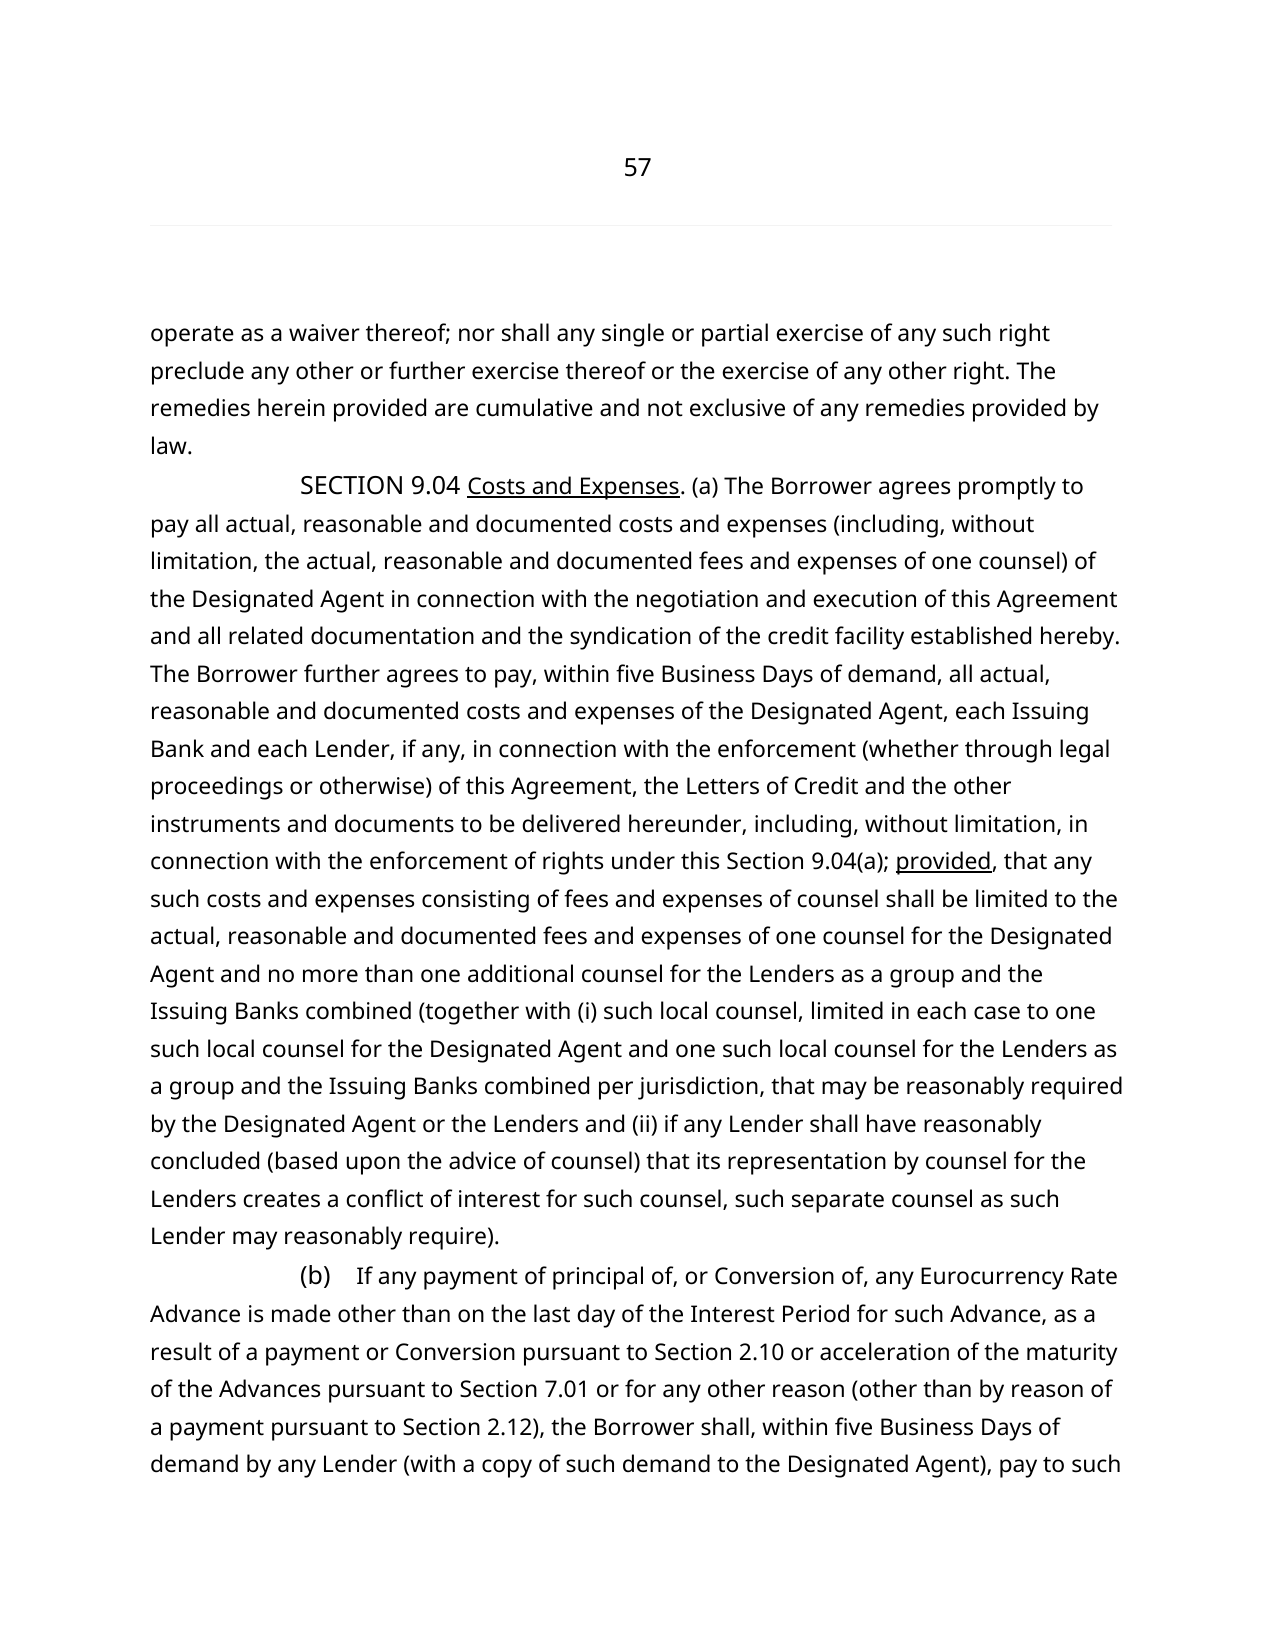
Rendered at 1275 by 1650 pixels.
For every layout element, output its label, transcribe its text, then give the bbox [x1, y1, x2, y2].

text operate as a waiver thereof; nor shall any single or partial exercise of any such right preclude any other or further exercise thereof or the exercise of any other right. The remedies herein provided are cumulative and not exclusive of any remedies provided by law. [150, 317, 1125, 461]
text 57 [150, 150, 1125, 184]
text SECTION 9.04 Costs and Expenses. (a) The Borrower agrees promptly to pay all actual, reasonable and documented costs and expenses (including, without limitation, the actual, reasonable and documented fees and expenses of one counsel) of the Designated Agent in connection with the negotiation and execution of this Agreement and all related documentation and the syndication of the credit facility established hereby. The Borrower further agrees to pay, within five Business Days of demand, all actual, reasonable and documented costs and expenses of the Designated Agent, each Issuing Bank and each Lender, if any, in connection with the enforcement (whether through legal proceedings or otherwise) of this Agreement, the Letters of Credit and the other instruments and documents to be delivered hereunder, including, without limitation, in connection with the enforcement of rights under this Section 9.04(a); provided, that any such costs and expenses consisting of fees and expenses of counsel shall be limited to the actual, reasonable and documented fees and expenses of one counsel for the Designated Agent and no more than one additional counsel for the Lenders as a group and the Issuing Banks combined (together with (i) such local counsel, limited in each case to one such local counsel for the Designated Agent and one such local counsel for the Lenders as a group and the Issuing Banks combined per jurisdiction, that may be reasonably required by the Designated Agent or the Lenders and (ii) if any Lender shall have reasonably concluded (based upon the advice of counsel) that its representation by counsel for the Lenders creates a conflict of interest for such counsel, such separate counsel as such Lender may reasonably require). [150, 467, 1125, 1251]
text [150, 1258, 1125, 1479]
